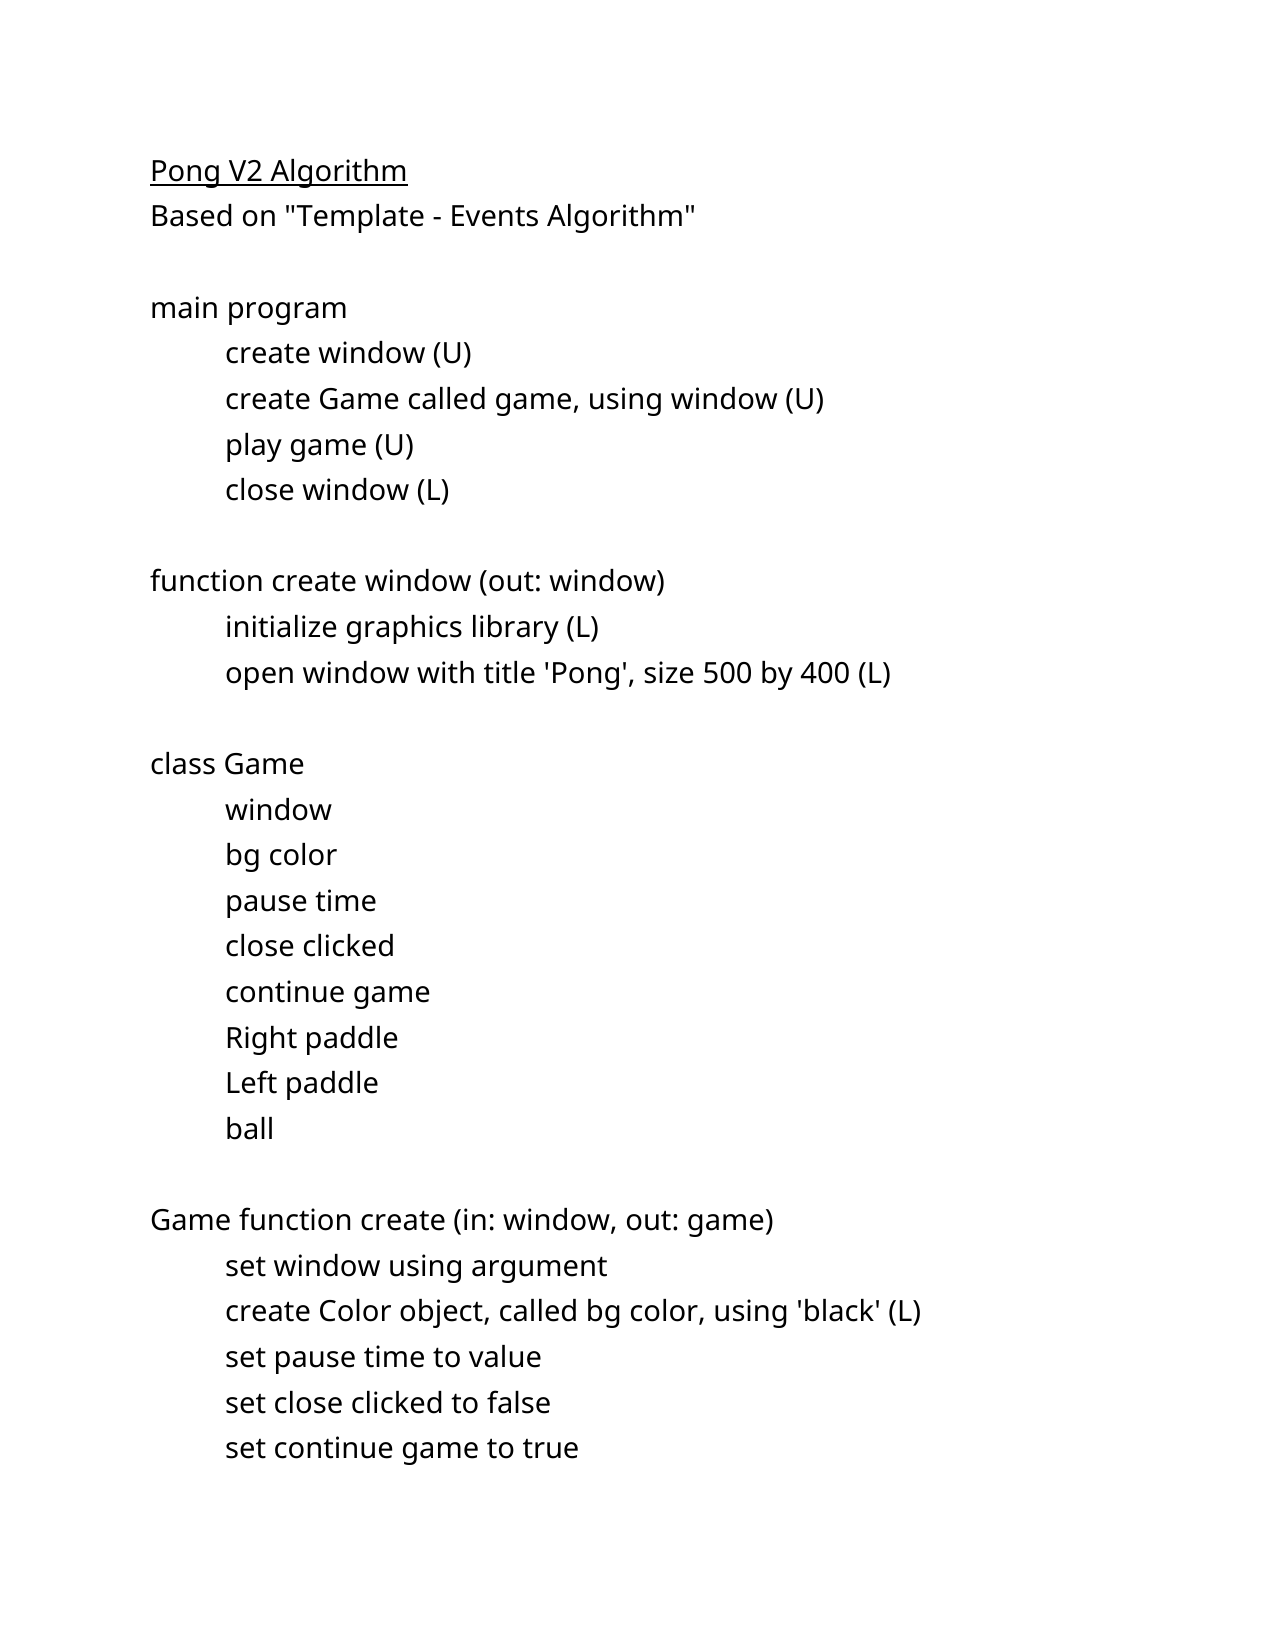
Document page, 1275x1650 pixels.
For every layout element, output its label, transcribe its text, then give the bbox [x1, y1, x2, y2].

text close clicked [150, 926, 1125, 965]
text create Game called game, using window (U) [150, 378, 1125, 418]
text open window with title 'Pong', size 500 by 400 (L) [150, 652, 1125, 692]
text close window (L) [150, 469, 1125, 509]
text Game function create (in: window, out: game) [150, 1199, 1125, 1239]
text continue game [150, 971, 1125, 1011]
text function create window (out: window) [150, 561, 1125, 600]
text create Color object, called bg color, using 'black' (L) [150, 1291, 1125, 1330]
text Based on "Template - Events Algorithm" [150, 196, 1125, 235]
text create window (U) [150, 332, 1125, 372]
text class Game [150, 743, 1125, 783]
text Pong V2 Algorithm [150, 150, 1125, 190]
text ball [150, 1108, 1125, 1148]
text set close clicked to false [150, 1382, 1125, 1422]
text set continue game to true [150, 1427, 1125, 1467]
text pause time [150, 880, 1125, 920]
text Right paddle [150, 1017, 1125, 1057]
text main program [150, 287, 1125, 327]
text window [150, 789, 1125, 828]
text initialize graphics library (L) [150, 606, 1125, 646]
text bg color [150, 834, 1125, 874]
text set window using argument [150, 1245, 1125, 1285]
text play game (U) [150, 424, 1125, 463]
text set pause time to value [150, 1336, 1125, 1376]
text Left paddle [150, 1062, 1125, 1102]
